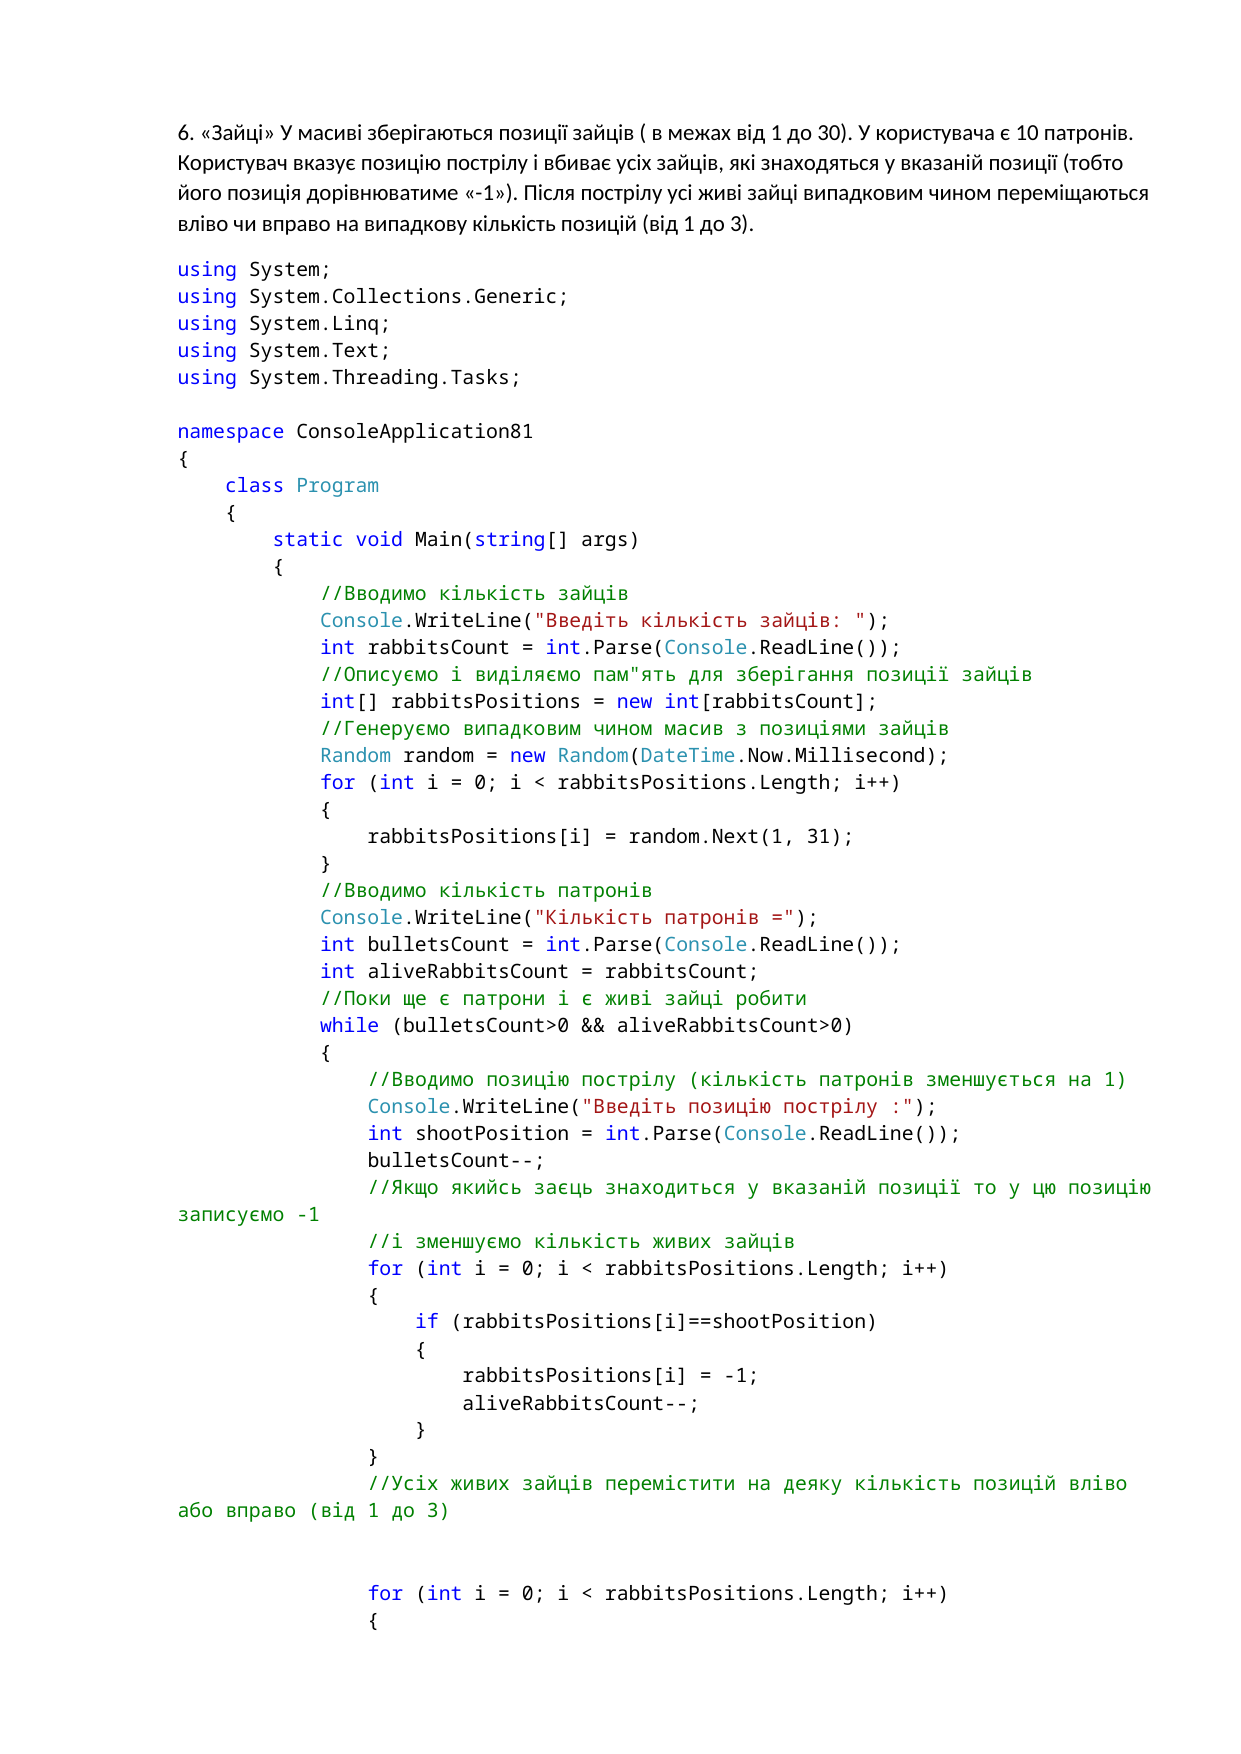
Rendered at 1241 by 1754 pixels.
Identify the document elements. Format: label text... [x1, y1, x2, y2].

text } [177, 1443, 1152, 1470]
text Console.WriteLine("Кількість патронів ="); [177, 903, 1152, 930]
text int aliveRabbitsCount = rabbitsCount; [177, 957, 1152, 984]
text } [177, 1416, 1152, 1443]
text Console.WriteLine("Введіть позицію пострілу :"); [177, 1092, 1152, 1119]
text while (bulletsCount>0 && aliveRabbitsCount>0) [177, 1011, 1152, 1038]
text rabbitsPositions[i] = -1; [177, 1362, 1152, 1389]
text //і зменшуємо кількість живих зайців [177, 1227, 1152, 1254]
text using System; [177, 256, 1152, 283]
text namespace ConsoleApplication81 [177, 417, 1152, 444]
text //Усіх живих зайців перемістити на деяку кількість позицій вліво або вправо (від 1 до 3) [177, 1470, 1152, 1524]
text static void Main(string[] args) [177, 525, 1152, 552]
text aliveRabbitsCount--; [177, 1389, 1152, 1416]
text { [177, 1607, 1152, 1634]
text { [177, 1281, 1152, 1308]
text int rabbitsCount = int.Parse(Console.ReadLine()); [177, 633, 1152, 660]
text if (rabbitsPositions[i]==shootPosition) [177, 1308, 1152, 1335]
text //Якщо якийсь заєць знаходиться у вказаній позиції то у цю позицію записуємо -1 [177, 1173, 1152, 1227]
text int[] rabbitsPositions = new int[rabbitsCount]; [177, 687, 1152, 714]
text //Вводимо кількість патронів [177, 876, 1152, 903]
text { [177, 795, 1152, 822]
text { [177, 1038, 1152, 1065]
text class Program [177, 471, 1152, 498]
text Random random = new Random(DateTime.Now.Millisecond); [177, 741, 1152, 768]
text 6. «Зайці» У масиві зберігаються позиції зайців ( в межах від 1 до 30). У користувача є 10 патронів. Користувач вказує позицію пострілу і вбиває усіх зайців, які знаходяться у вказаній позиції (тобто його позиція дорівнюватиме «-1»). Після пострілу усі живі зайці випадковим чином переміщаються вліво чи вправо на випадкову кількість позицій (від 1 до 3). [177, 118, 1152, 237]
text rabbitsPositions[i] = random.Next(1, 31); [177, 822, 1152, 849]
text for (int i = 0; i < rabbitsPositions.Length; i++) [177, 1580, 1152, 1607]
text //Вводимо кількість зайців [177, 579, 1152, 606]
text using System.Threading.Tasks; [177, 363, 1152, 391]
text using System.Linq; [177, 309, 1152, 337]
text //Вводимо позицію пострілу (кількість патронів зменшується на 1) [177, 1065, 1152, 1092]
text bulletsCount--; [177, 1146, 1152, 1173]
text { [177, 444, 1152, 471]
text { [177, 552, 1152, 579]
text for (int i = 0; i < rabbitsPositions.Length; i++) [177, 768, 1152, 795]
text int bulletsCount = int.Parse(Console.ReadLine()); [177, 930, 1152, 957]
text //Описуємо і виділяємо пам"ять для зберігання позиції зайців [177, 660, 1152, 687]
text using System.Collections.Generic; [177, 283, 1152, 309]
text for (int i = 0; i < rabbitsPositions.Length; i++) [177, 1254, 1152, 1281]
text Console.WriteLine("Введіть кількість зайців: "); [177, 606, 1152, 633]
text } [177, 849, 1152, 876]
text using System.Text; [177, 337, 1152, 363]
text int shootPosition = int.Parse(Console.ReadLine()); [177, 1119, 1152, 1146]
text //Поки ще є патрони і є живі зайці робити [177, 984, 1152, 1011]
text { [177, 498, 1152, 525]
text //Генеруємо випадковим чином масив з позиціями зайців [177, 714, 1152, 741]
text { [177, 1335, 1152, 1362]
